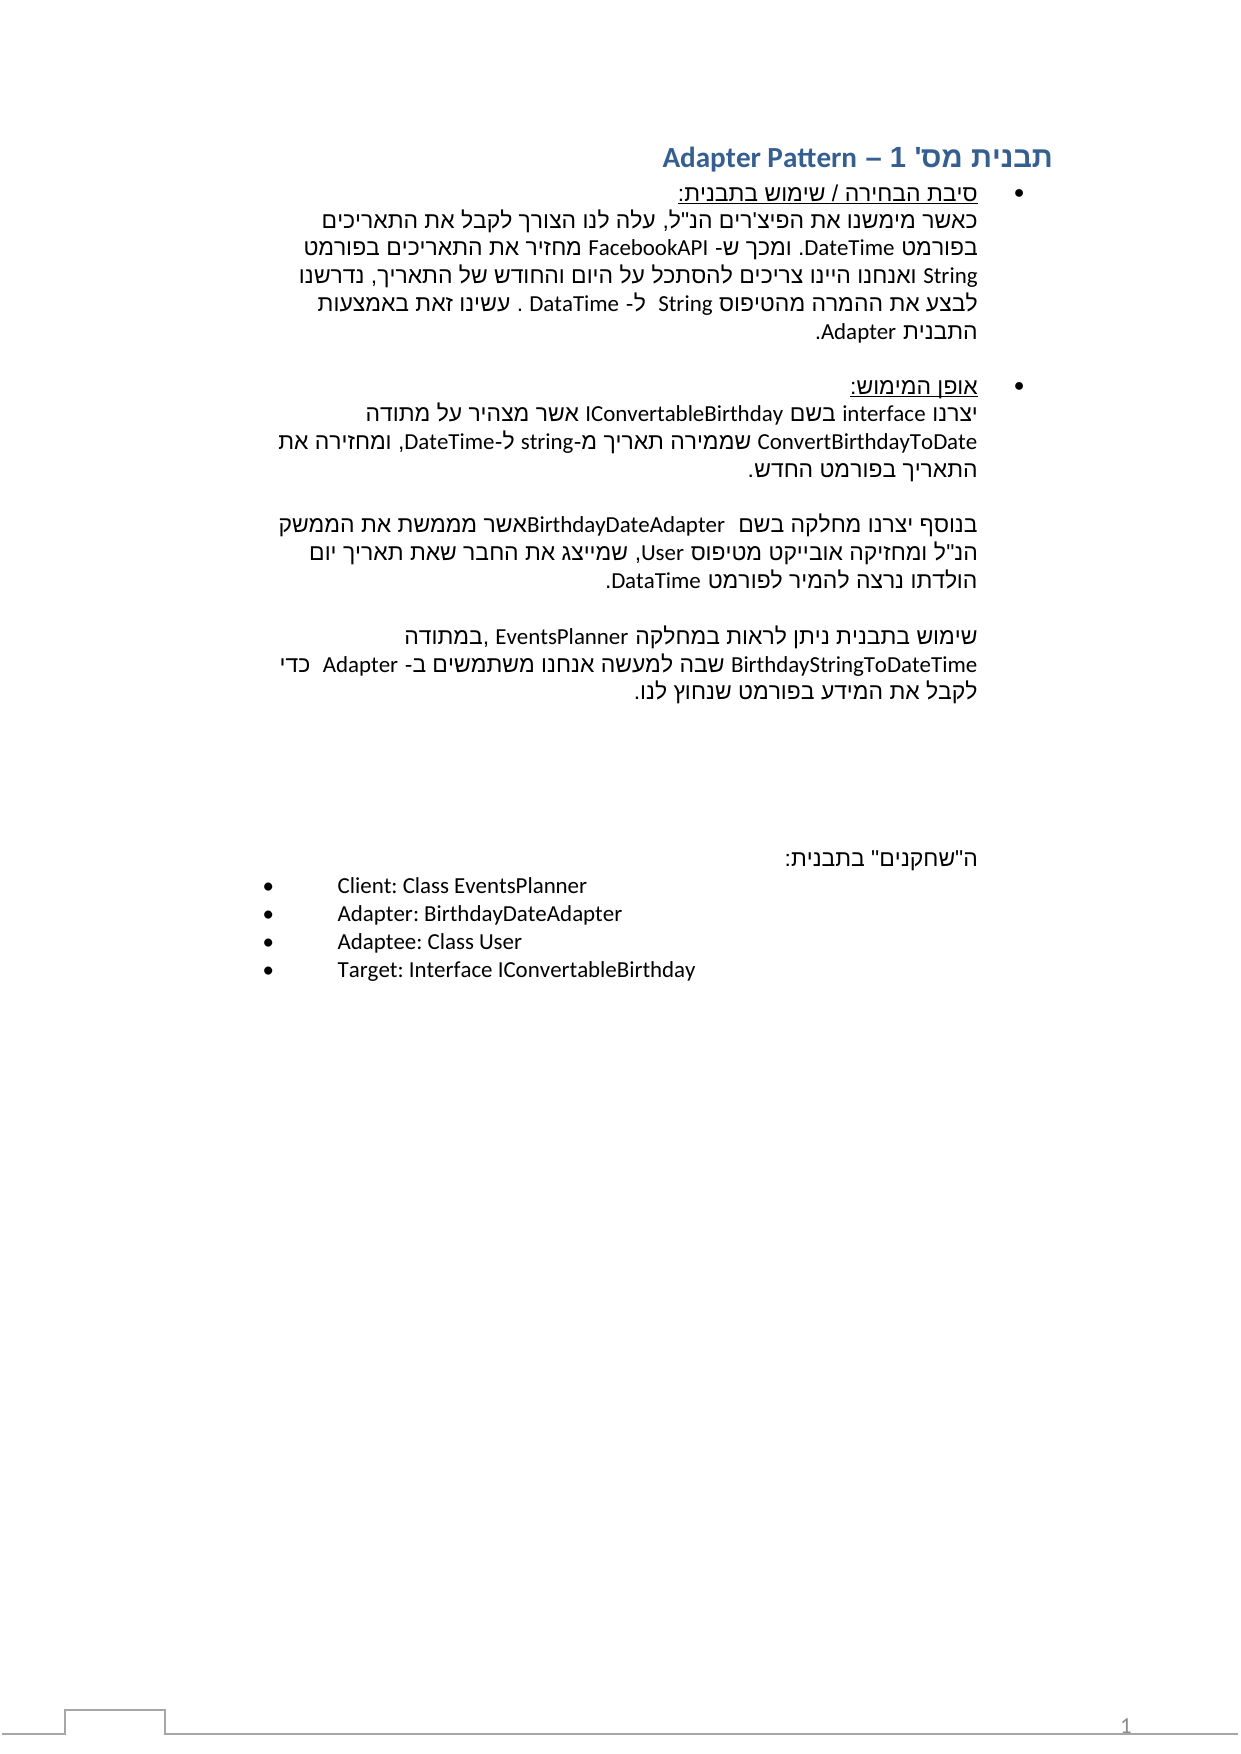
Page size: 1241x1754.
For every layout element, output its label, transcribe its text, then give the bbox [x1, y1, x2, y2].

text שימוש בתבנית ניתן לראות במחלקה EventsPlanner ,במתודה BirthdayStringToDateTime שבה למעשה אנחנו משתמשים ב- Adapter כדי לקבל את המידע בפורמט שנחוץ לנו. [262, 622, 978, 704]
list אופן המימוש: [187, 373, 1015, 399]
subtitle תבנית מס' 1 – Adapter Pattern [187, 139, 1053, 175]
text כאשר מימשנו את הפיצ'רים הנ"ל, עלה לנו הצורך לקבל את התאריכים בפורמט DateTime. ומכך ש- FacebookAPI מחזיר את התאריכים בפורמט String ואנחנו היינו צריכים להסתכל על היום והחודש של התאריך, נדרשנו לבצע את ההמרה מהטיפוס String ל- DataTime . עשינו זאת באמצעות התבנית Adapter. [262, 207, 978, 373]
text • Adapter: BirthdayDateAdapter [262, 899, 978, 927]
text • Client: Class EventsPlanner [262, 871, 978, 899]
text ה"שחקנים" בתבנית: [262, 844, 978, 871]
text בנוסף יצרנו מחלקה בשם BirthdayDateAdapterאשר מממשת את הממשק הנ"ל ומחזיקה אובייקט מטיפוס User, שמייצג את החבר שאת תאריך יום הולדתו נרצה להמיר לפורמט DataTime. [262, 510, 978, 594]
text • Target: Interface IConvertableBirthday [262, 955, 978, 983]
list סיבת הבחירה / שימוש בתבנית: [187, 180, 1015, 207]
text • Adaptee: Class User [262, 927, 978, 955]
text יצרנו interface בשם IConvertableBirthday אשר מצהיר על מתודה ConvertBirthdayToDate שממירה תאריך מ-string ל-DateTime, ומחזירה את התאריך בפורמט החדש. [262, 399, 978, 482]
